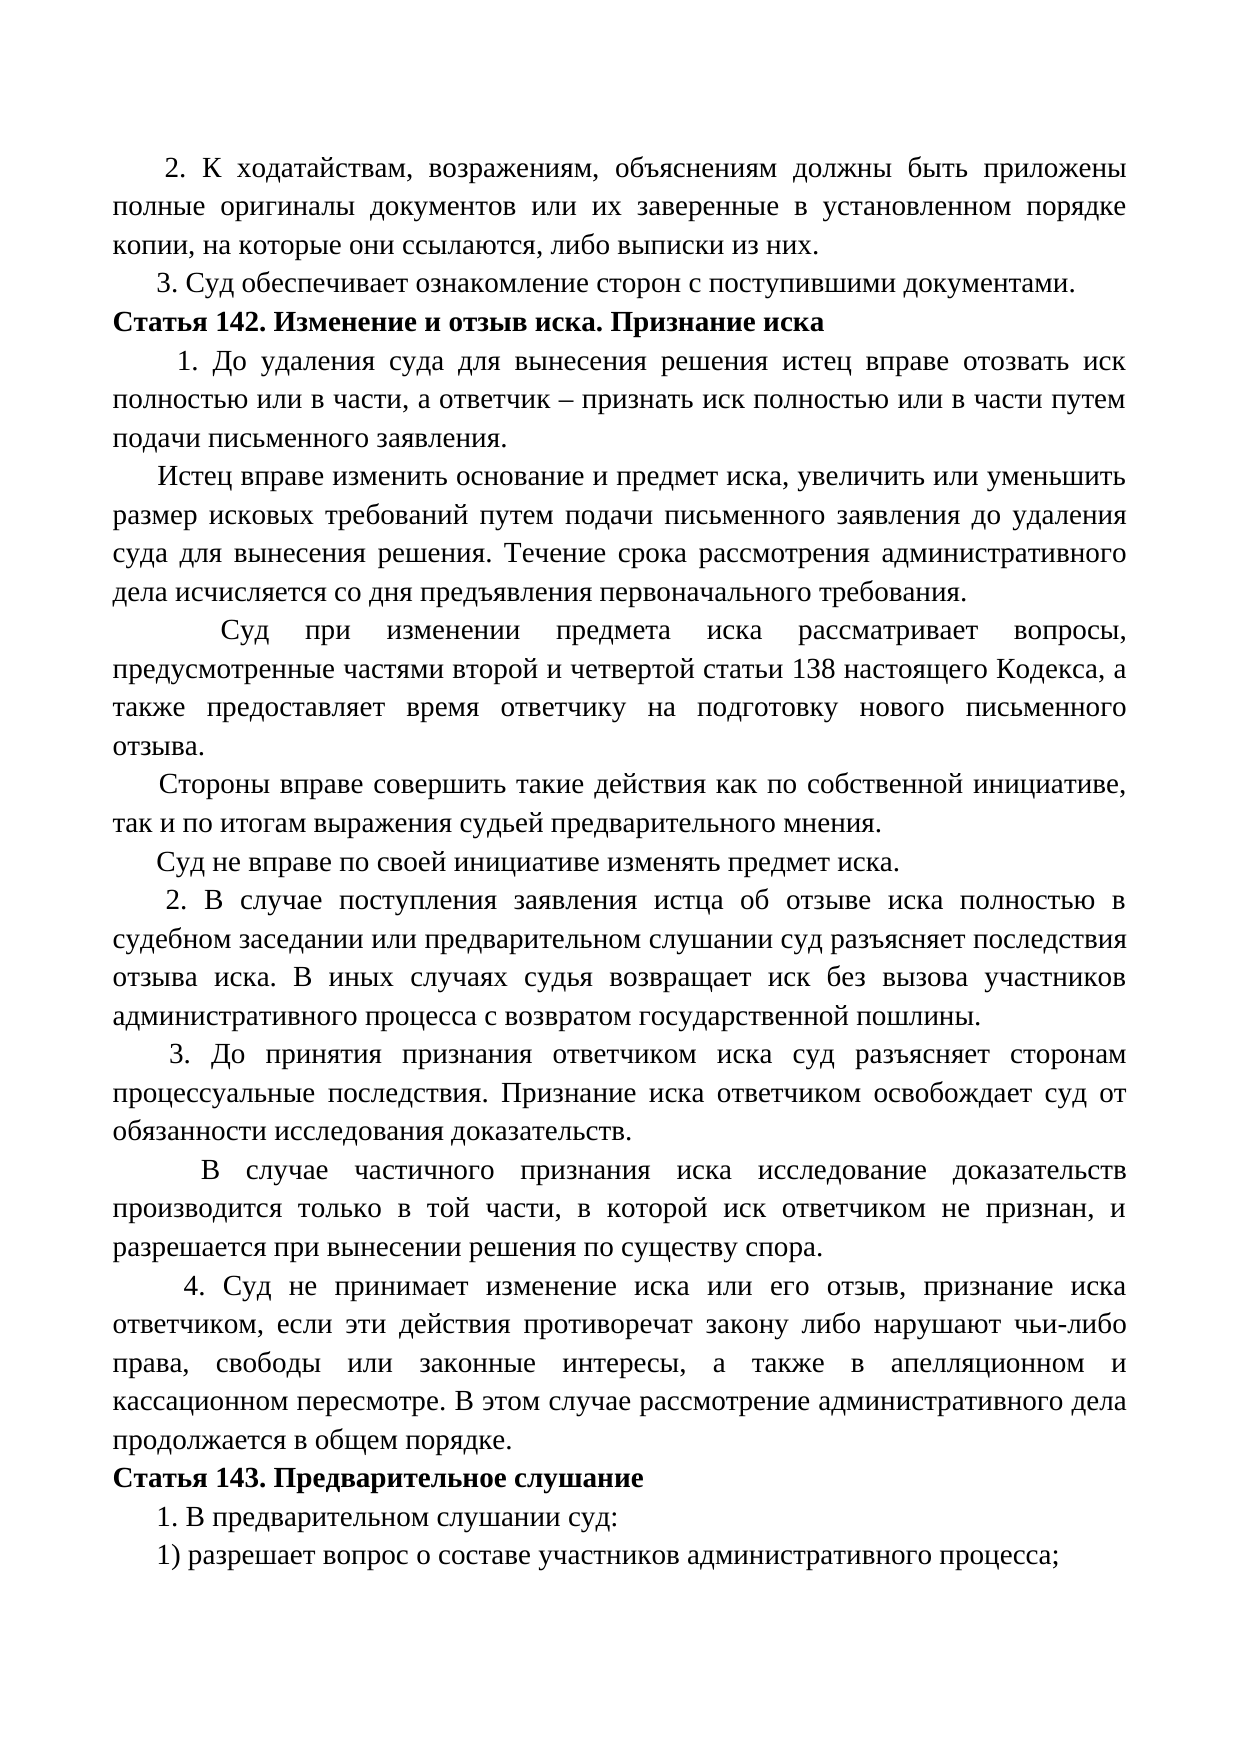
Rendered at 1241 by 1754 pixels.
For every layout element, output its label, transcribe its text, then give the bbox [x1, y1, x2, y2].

text Суд при изменении предмета иска рассматривает вопросы, предусмотренные частями второй и четвертой статьи 138 настоящего Кодекса, а также предоставляет время ответчику на подготовку нового письменного отзыва. [112, 612, 1128, 762]
text Истец вправе изменить основание и предмет иска, увеличить или уменьшить размер исковых требований путем подачи письменного заявления до удаления суда для вынесения решения. Течение срока рассмотрения административного дела исчисляется со дня предъявления первоначального требования. [112, 458, 1128, 607]
text В случае частичного признания иска исследование доказательств производится только в той части, в которой иск ответчиком не признан, и разрешается при вынесении решения по существу спора. [112, 1152, 1128, 1263]
text Статья 143. Предварительное слушание [112, 1460, 1128, 1494]
text 3. Суд обеспечивает ознакомление сторон с поступившими документами. [112, 266, 1128, 299]
text 1) разрешает вопрос о составе участников административного процесса; [112, 1537, 1128, 1571]
text Стороны вправе совершить такие действия как по собственной инициативе, так и по итогам выражения судьей предварительного мнения. [112, 767, 1128, 839]
text 2. К ходатайствам, возражениям, объяснениям должны быть приложены полные оригиналы документов или их заверенные в установленном порядке копии, на которые они ссылаются, либо выписки из них. [112, 150, 1128, 261]
text Суд не вправе по своей инициативе изменять предмет иска. [112, 844, 1128, 877]
text 4. Суд не принимает изменение иска или его отзыв, признание иска ответчиком, если эти действия противоречат закону либо нарушают чьи-либо права, свободы или законные интересы, а также в апелляционном и кассационном пересмотре. В этом случае рассмотрение административного дела продолжается в общем порядке. [112, 1268, 1128, 1455]
text 2. В случае поступления заявления истца об отзыве иска полностью в судебном заседании или предварительном слушании суд разъясняет последствия отзыва иска. В иных случаях судья возвращает иск без вызова участников административного процесса с возвратом государственной пошлины. [112, 882, 1128, 1031]
text 3. До принятия признания ответчиком иска суд разъясняет сторонам процессуальные последствия. Признание иска ответчиком освобождает суд от обязанности исследования доказательств. [112, 1036, 1128, 1147]
text Статья 142. Изменение и отзыв иска. Признание иска [112, 304, 1128, 338]
text 1. В предварительном слушании суд: [112, 1499, 1128, 1532]
text 1. До удаления суда для вынесения решения истец вправе отозвать иск полностью или в части, а ответчик – признать иск полностью или в части путем подачи письменного заявления. [112, 343, 1128, 453]
